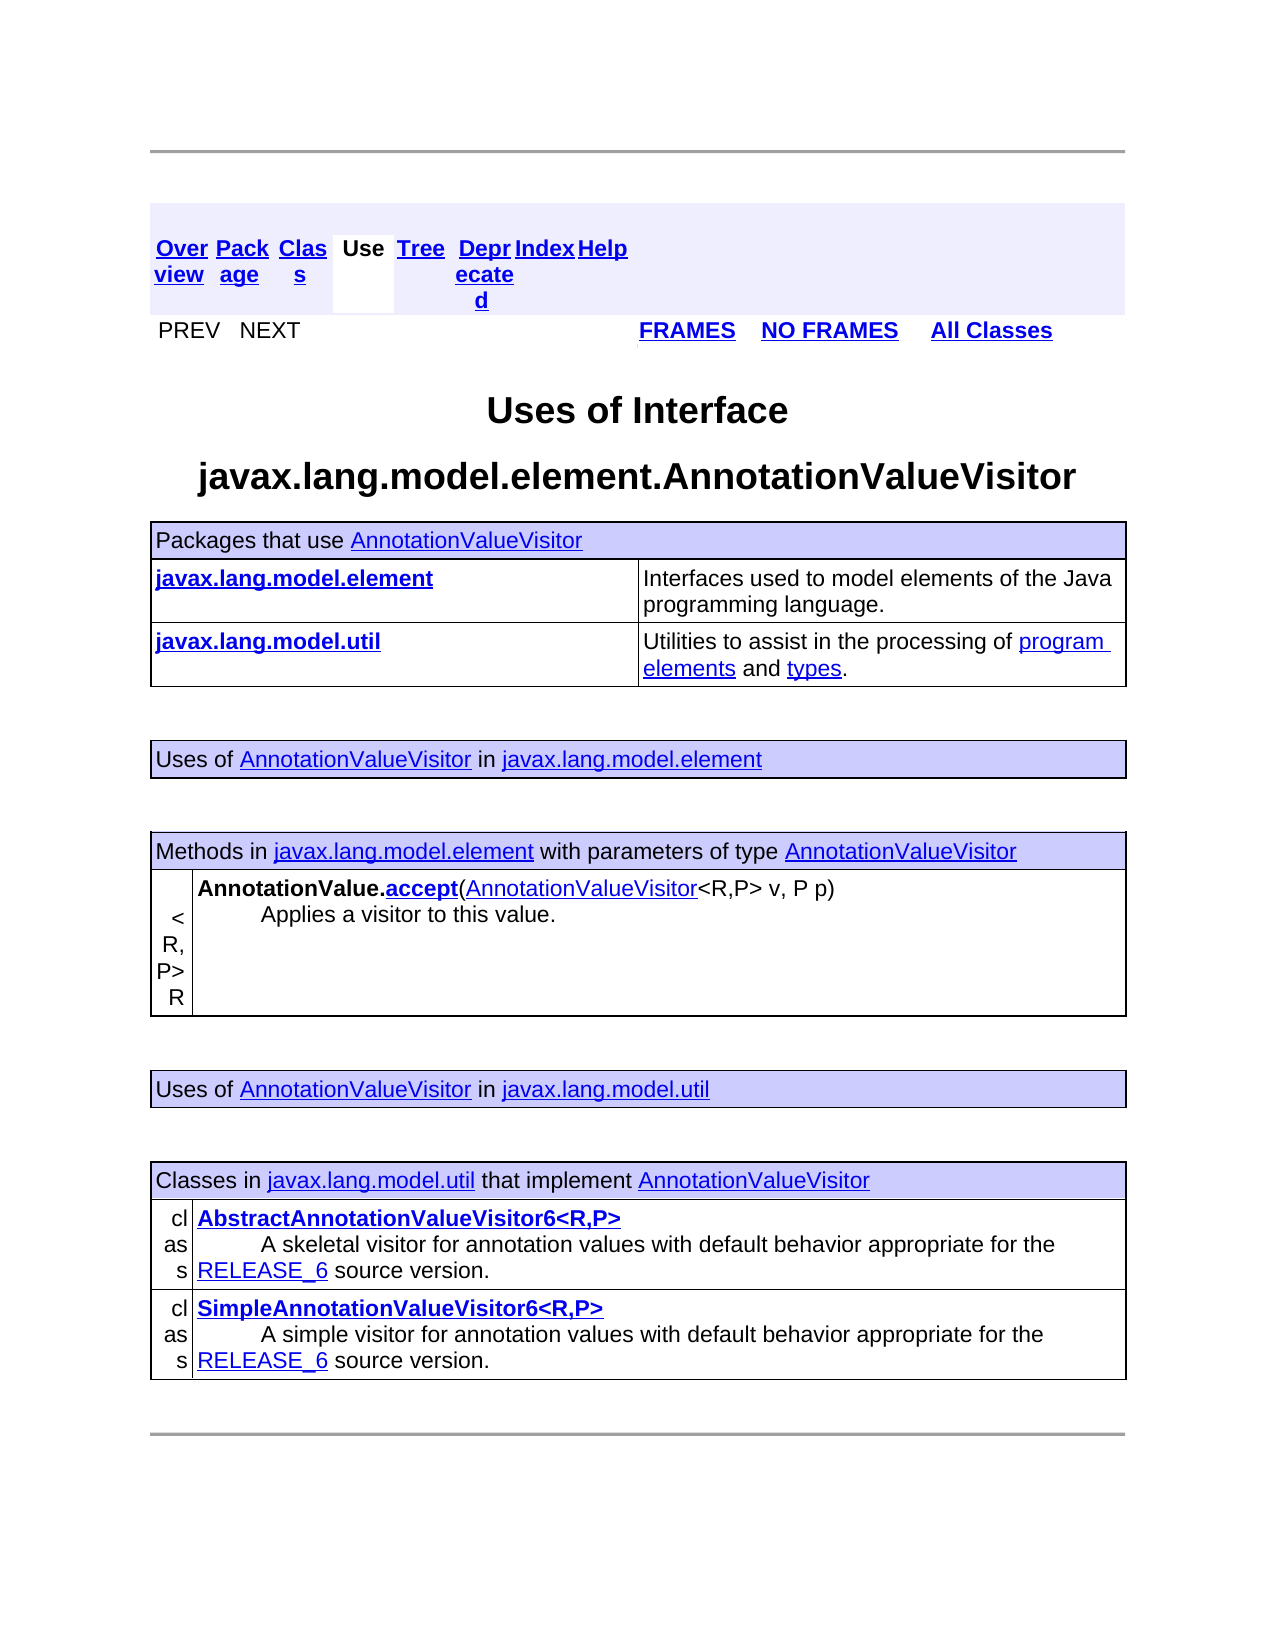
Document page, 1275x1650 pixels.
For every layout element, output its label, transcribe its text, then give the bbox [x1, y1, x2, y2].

table_header [150, 203, 1125, 315]
table_cell class [152, 1290, 192, 1378]
table_cell [152, 870, 192, 1015]
table_header Methods in javax.lang.model.element with parameters of type AnnotationValueVisitor [152, 833, 1125, 869]
table_header Classes in javax.lang.model.util that implement AnnotationValueVisitor [152, 1163, 1125, 1198]
table_cell Interfaces used to model elements of the Java programming language. [639, 560, 1125, 622]
table_cell AbstractAnnotationValueVisitor6<R,P> A skeletal visitor for annotation values with default behavior appropriate for the RELEASE_6 source version. [193, 1200, 1125, 1288]
table_cell Utilities to assist in the processing of program elements and types. [639, 623, 1125, 686]
table_cell javax.lang.model.util [152, 623, 638, 686]
table_cell AnnotationValue.accept(AnnotationValueVisitor<R,P> v, P p) Applies a visitor to this value. [193, 870, 1125, 1015]
table_cell FRAMES NO FRAMES All Classes [638, 315, 1125, 345]
table_cell class [152, 1200, 192, 1288]
table_cell PREV NEXT [150, 315, 637, 345]
table_cell javax.lang.model.element [152, 560, 638, 622]
table_header Uses of AnnotationValueVisitor in javax.lang.model.util [152, 1071, 1125, 1107]
text javax.lang.model.element.AnnotationValueVisitor [150, 454, 1125, 497]
table_header Packages that use AnnotationValueVisitor [152, 523, 1125, 558]
text Uses of Interface [150, 388, 1125, 431]
table_header Uses of AnnotationValueVisitor in javax.lang.model.element [152, 741, 1125, 777]
table_cell SimpleAnnotationValueVisitor6<R,P> A simple visitor for annotation values with default behavior appropriate for the RELEASE_6 source version. [193, 1290, 1125, 1378]
